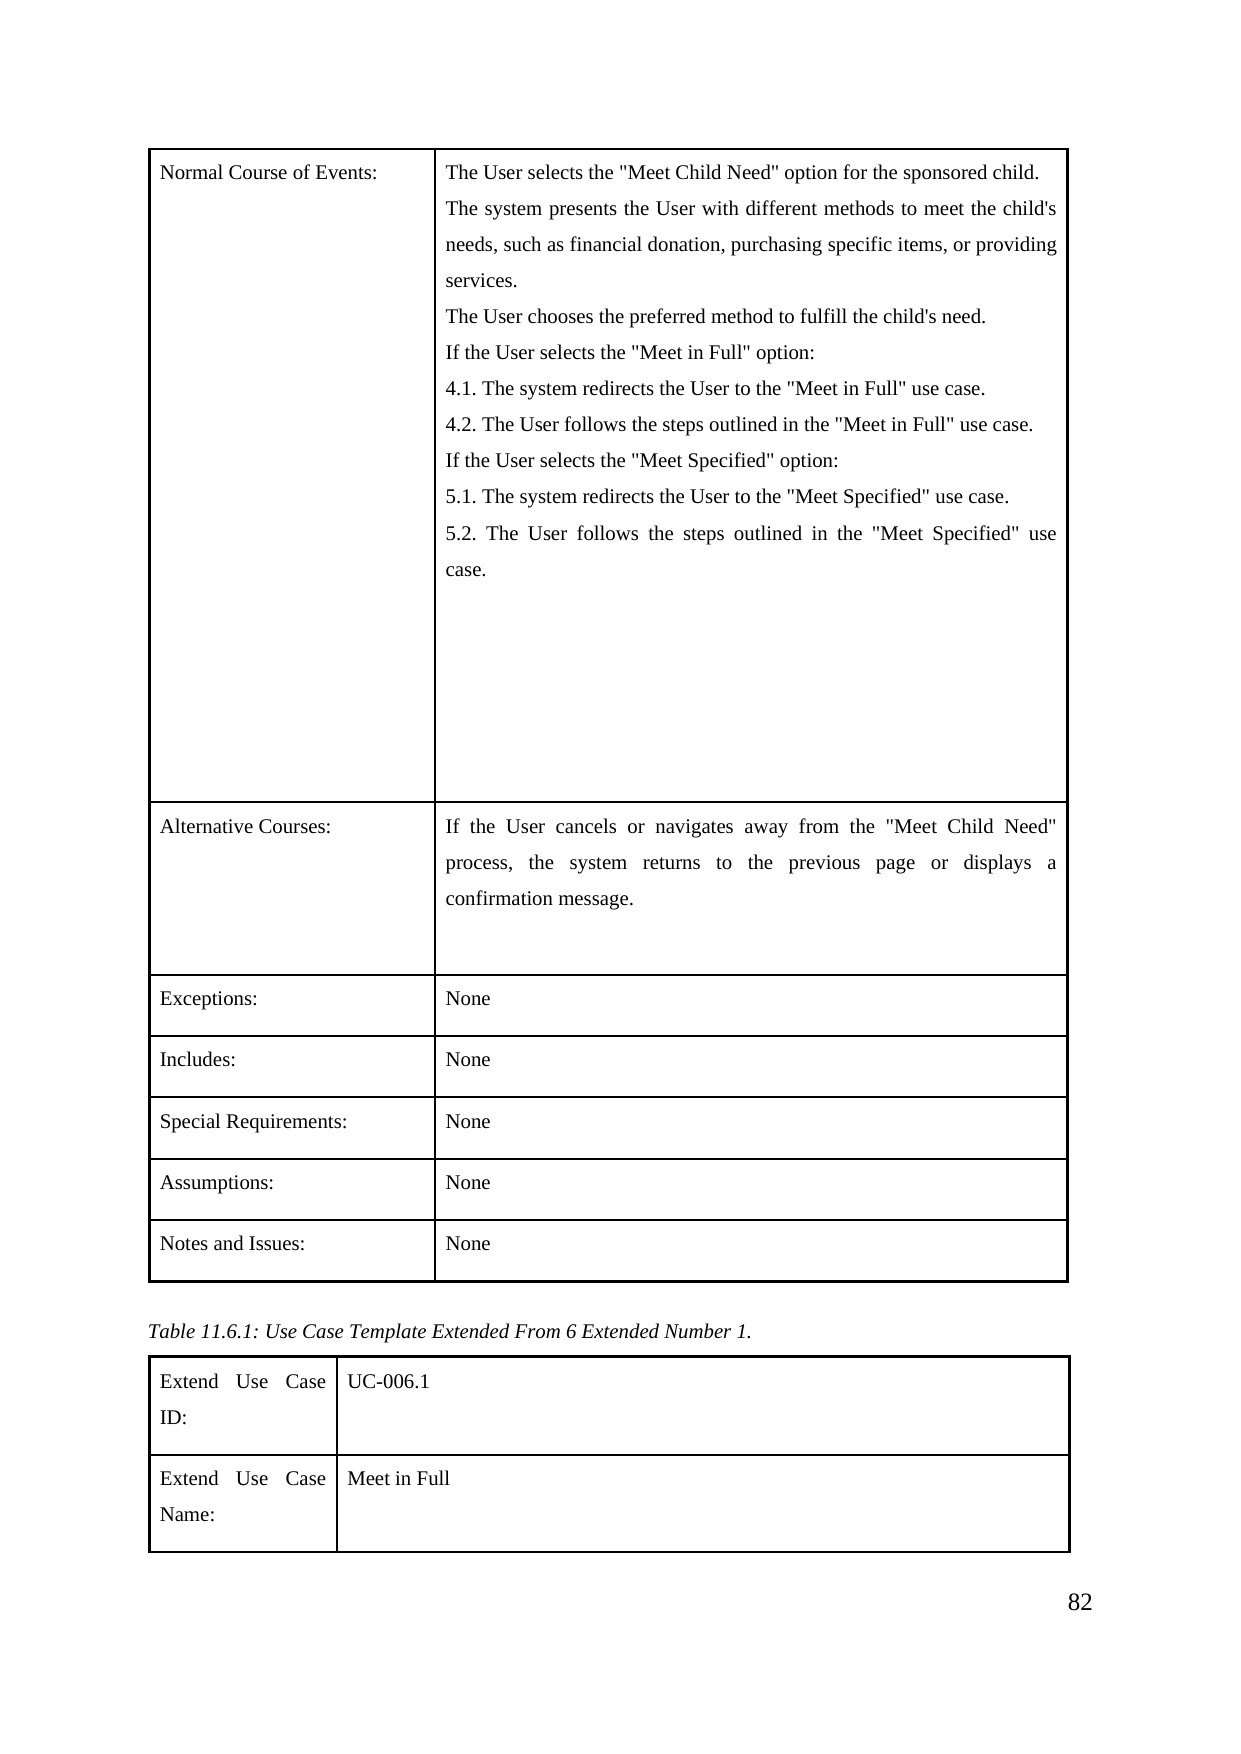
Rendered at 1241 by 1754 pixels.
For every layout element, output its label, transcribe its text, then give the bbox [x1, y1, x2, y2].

table_cell Includes: [151, 1037, 434, 1096]
table_cell Normal Course of Events: [151, 150, 434, 801]
table_cell Extend Use Case Name: [151, 1456, 336, 1551]
table_cell None [436, 976, 1066, 1035]
table_cell None [436, 1221, 1066, 1280]
table_cell Assumptions: [151, 1160, 434, 1219]
table_cell None [436, 1160, 1066, 1219]
table_cell If the User cancels or navigates away from the "Meet Child Need" process, the system returns to the previous page or displays a confirmation message. [436, 803, 1066, 974]
table_header UC-006.1 [338, 1358, 1068, 1453]
text Table 11.6.1: Use Case Template Extended From 6 Extended Number 1. [148, 1319, 1093, 1343]
table_cell Special Requirements: [151, 1098, 434, 1157]
table_cell Exceptions: [151, 976, 434, 1035]
table_cell None [436, 1098, 1066, 1157]
table_header Extend Use Case ID: [151, 1358, 336, 1453]
table_cell None [436, 1037, 1066, 1096]
table_cell Notes and Issues: [151, 1221, 434, 1280]
table_cell Meet in Full [338, 1456, 1068, 1551]
table_cell The User selects the "Meet Child Need" option for the sponsored child. The system presents the User with different methods to meet the child's needs, such as financial donation, purchasing specific items, or providing services. The User chooses the preferred method to fulfill the child's need. If the User selects the "Meet in Full" option: 4.1. The system redirects the User to the "Meet in Full" use case. 4.2. The User follows the steps outlined in the "Meet in Full" use case. If the User selects the "Meet Specified" option: 5.1. The system redirects the User to the "Meet Specified" use case. 5.2. The User follows the steps outlined in the "Meet Specified" use case. [436, 150, 1066, 801]
table_cell Alternative Courses: [151, 803, 434, 974]
